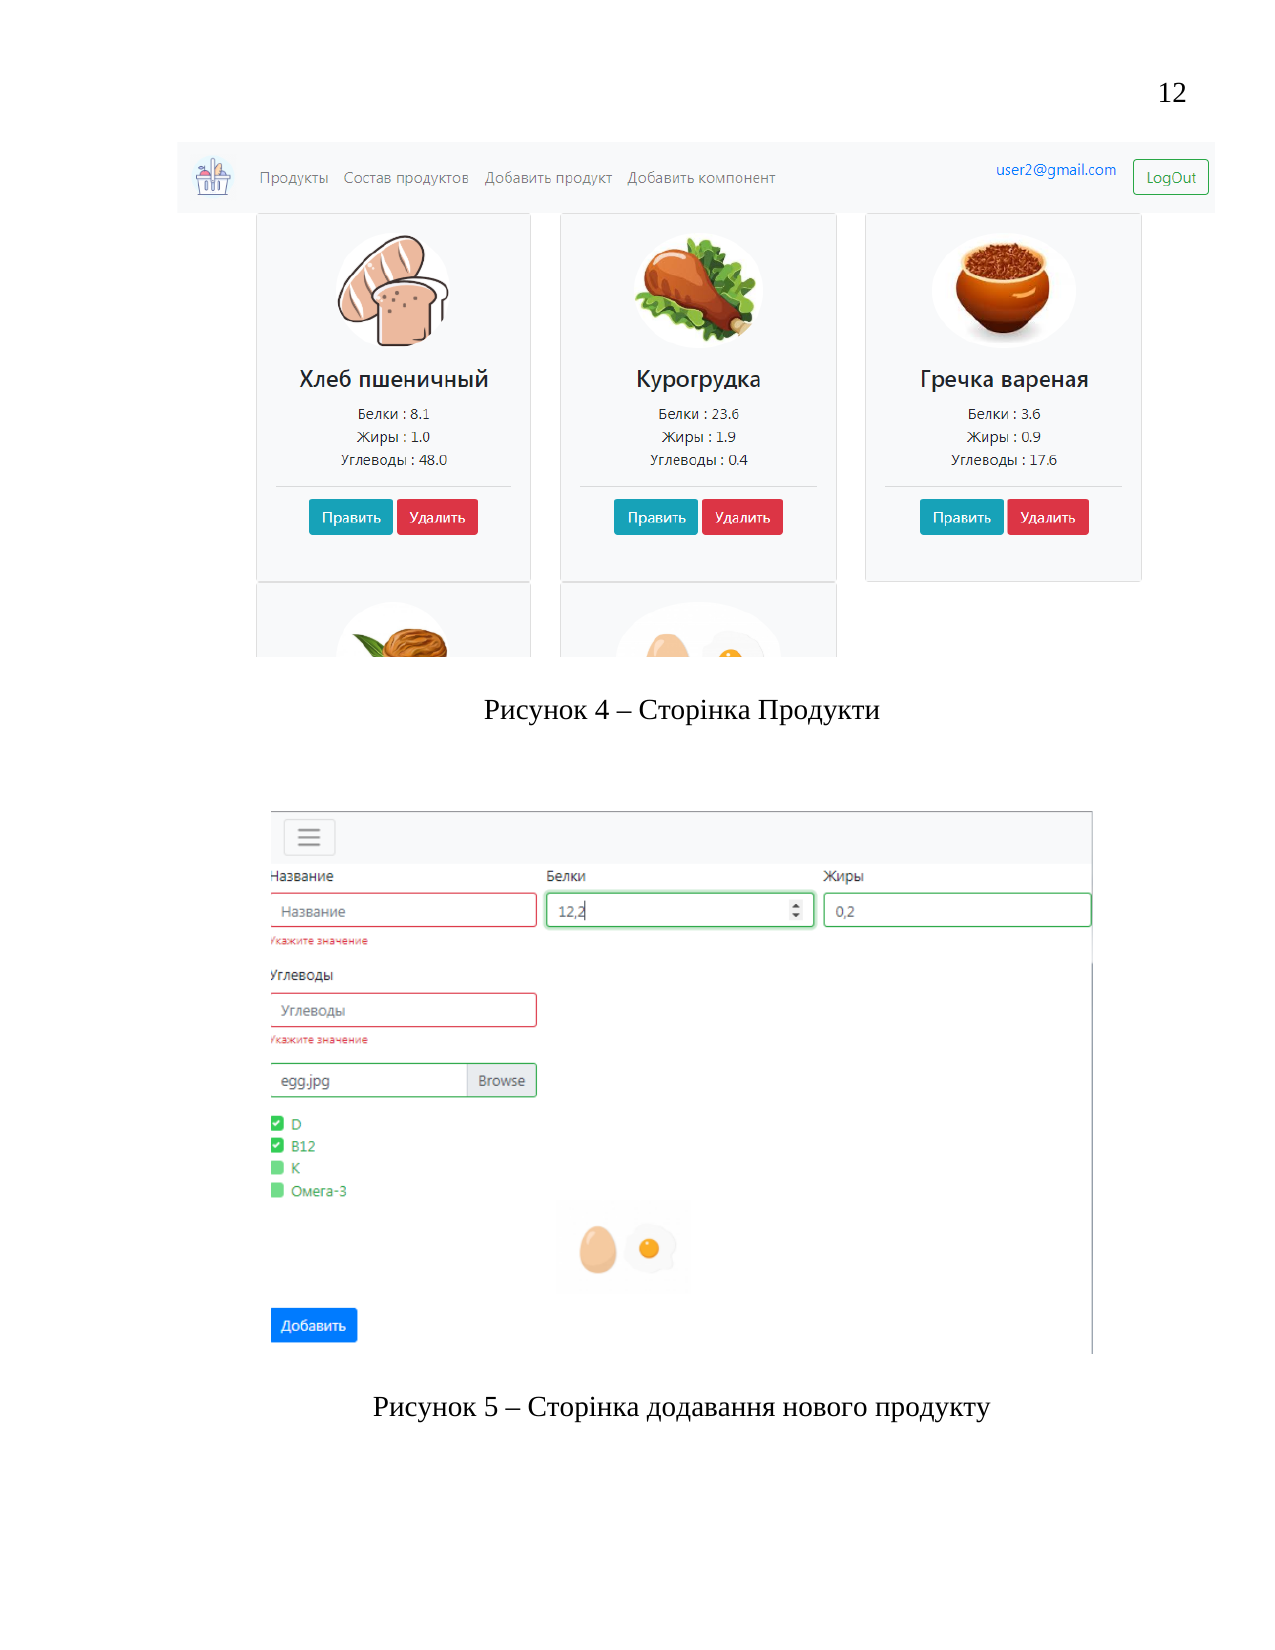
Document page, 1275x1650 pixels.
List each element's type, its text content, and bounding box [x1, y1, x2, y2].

text Рисунок 5 – Сторінка додавання нового продукту [177, 1389, 1186, 1423]
picture [271, 811, 1093, 1354]
picture [177, 142, 1215, 657]
text Рисунок 4 – Сторінка Продукти [177, 692, 1186, 725]
